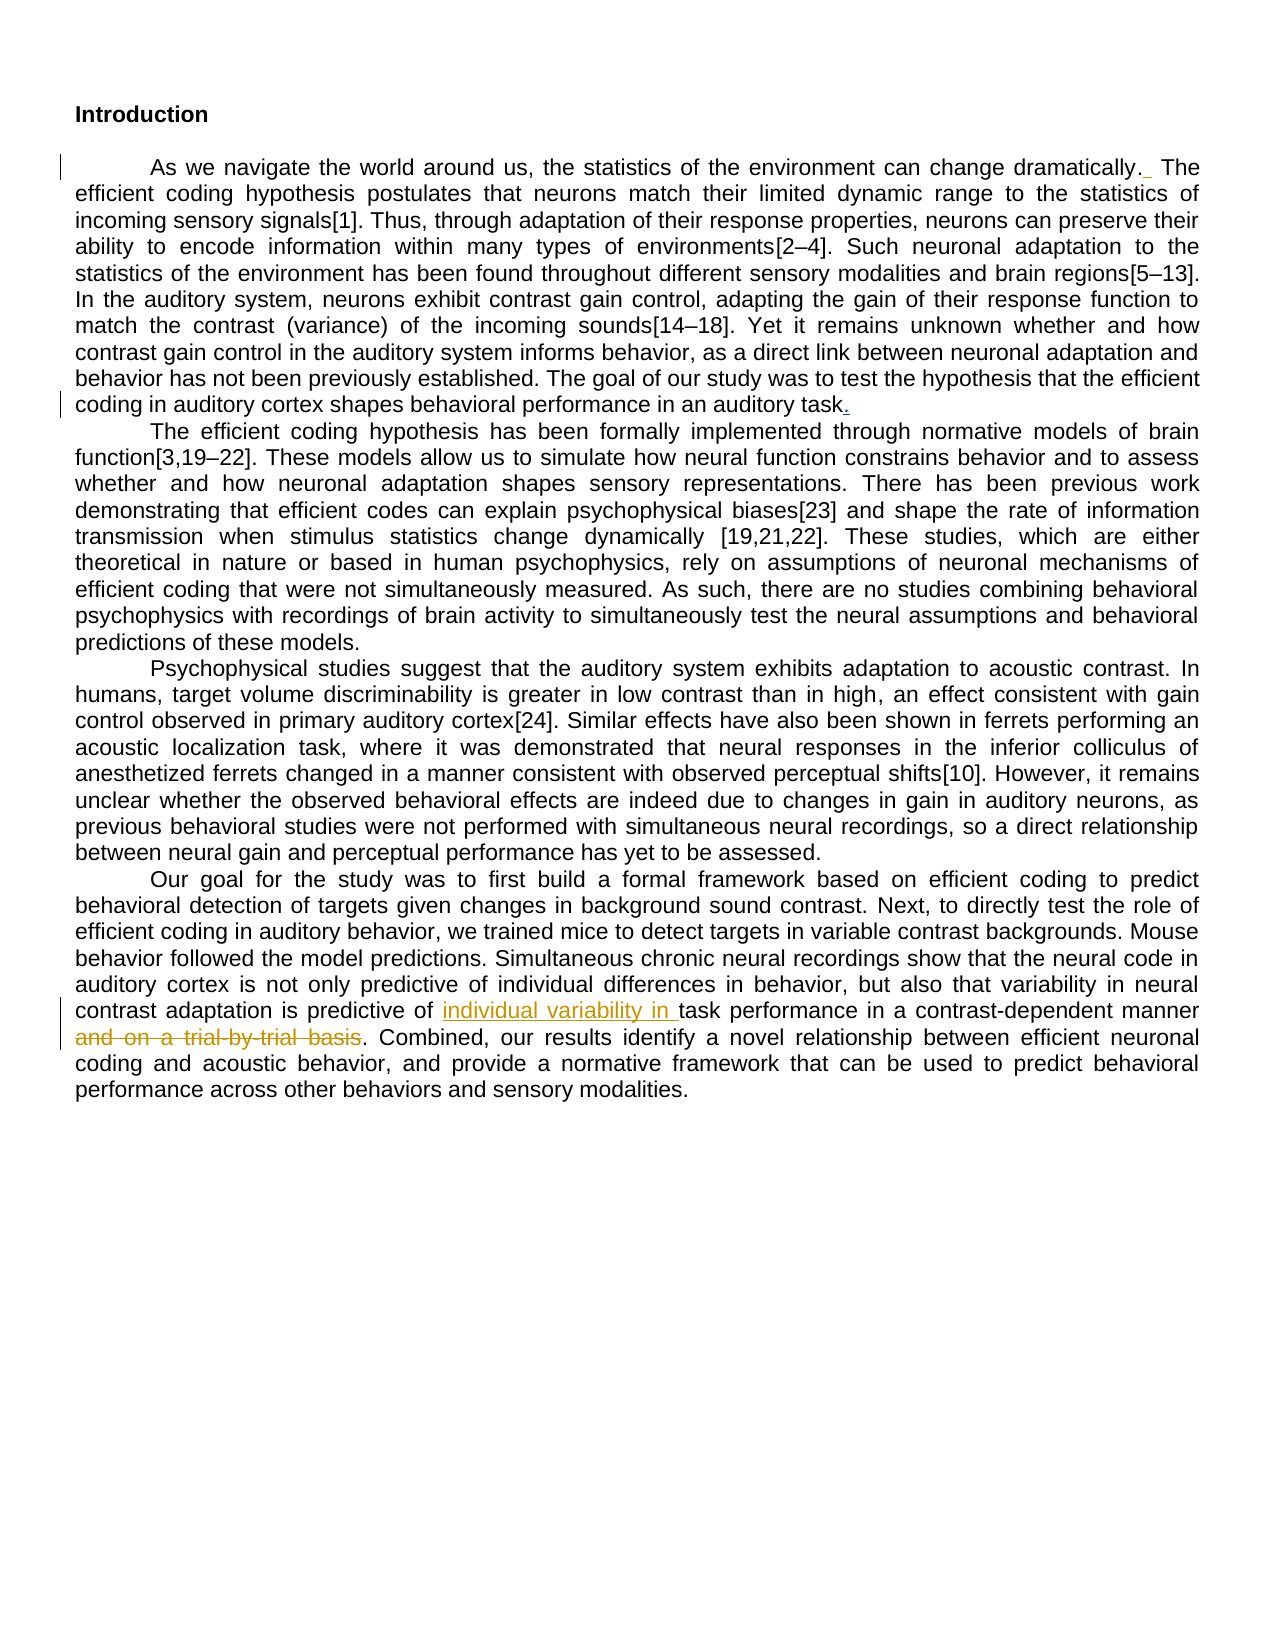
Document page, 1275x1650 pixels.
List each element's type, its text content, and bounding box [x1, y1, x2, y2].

text Introduction [75, 101, 1200, 128]
text As we navigate the world around us, the statistics of the environment can change dramatically. The efficient coding hypothesis postulates that neurons match their limited dynamic range to the statistics of incoming sensory signals[1]. Thus, through adaptation of their response properties, neurons can preserve their ability to encode information within many types of environments[2–4]. Such neuronal adaptation to the statistics of the environment has been found throughout different sensory modalities and brain regions[5–13]. In the auditory system, neurons exhibit contrast gain control, adapting the gain of their response function to match the contrast (variance) of the incoming sounds[14–18]. Yet it remains unknown whether and how contrast gain control in the auditory system informs behavior, as a direct link between neuronal adaptation and behavior has not been previously established. The goal of our study was to test the hypothesis that the efficient coding in auditory cortex shapes behavioral performance in an auditory task [75, 154, 1200, 418]
text Psychophysical studies suggest that the auditory system exhibits adaptation to acoustic contrast. In humans, target volume discriminability is greater in low contrast than in high, an effect consistent with gain control observed in primary auditory cortex[24]. Similar effects have also been shown in ferrets performing an acoustic localization task, where it was demonstrated that neural responses in the inferior colliculus of anesthetized ferrets changed in a manner consistent with observed perceptual shifts[10]. However, it remains unclear whether the observed behavioral effects are indeed due to changes in gain in auditory neurons, as previous behavioral studies were not performed with simultaneous neural recordings, so a direct relationship between neural gain and perceptual performance has yet to be assessed. [75, 655, 1200, 866]
text The efficient coding hypothesis has been formally implemented through normative models of brain function[3,19–22]. These models allow us to simulate how neural function constrains behavior and to assess whether and how neuronal adaptation shapes sensory representations. There has been previous work demonstrating that efficient codes can explain psychophysical biases[23] and shape the rate of information transmission when stimulus statistics change dynamically [19,21,22]. These studies, which are either theoretical in nature or based in human psychophysics, rely on assumptions of neuronal mechanisms of efficient coding that were not simultaneously measured. As such, there are no studies combining behavioral psychophysics with recordings of brain activity to simultaneously test the neural assumptions and behavioral predictions of these models. [75, 418, 1200, 655]
text Our goal for the study was to first build a formal framework based on efficient coding to predict behavioral detection of targets given changes in background sound contrast. Next, to directly test the role of efficient coding in auditory behavior, we trained mice to detect targets in variable contrast backgrounds. Mouse behavior followed the model predictions. Simultaneous chronic neural recordings show that the neural code in auditory cortex is not only predictive of individual differences in behavior, but also that variability in neural contrast adaptation is predictive of task performance in a contrast-dependent manner. Combined, our results identify a novel relationship between efficient neuronal coding and acoustic behavior, and provide a normative framework that can be used to predict behavioral performance across other behaviors and sensory modalities. [75, 866, 1200, 1103]
